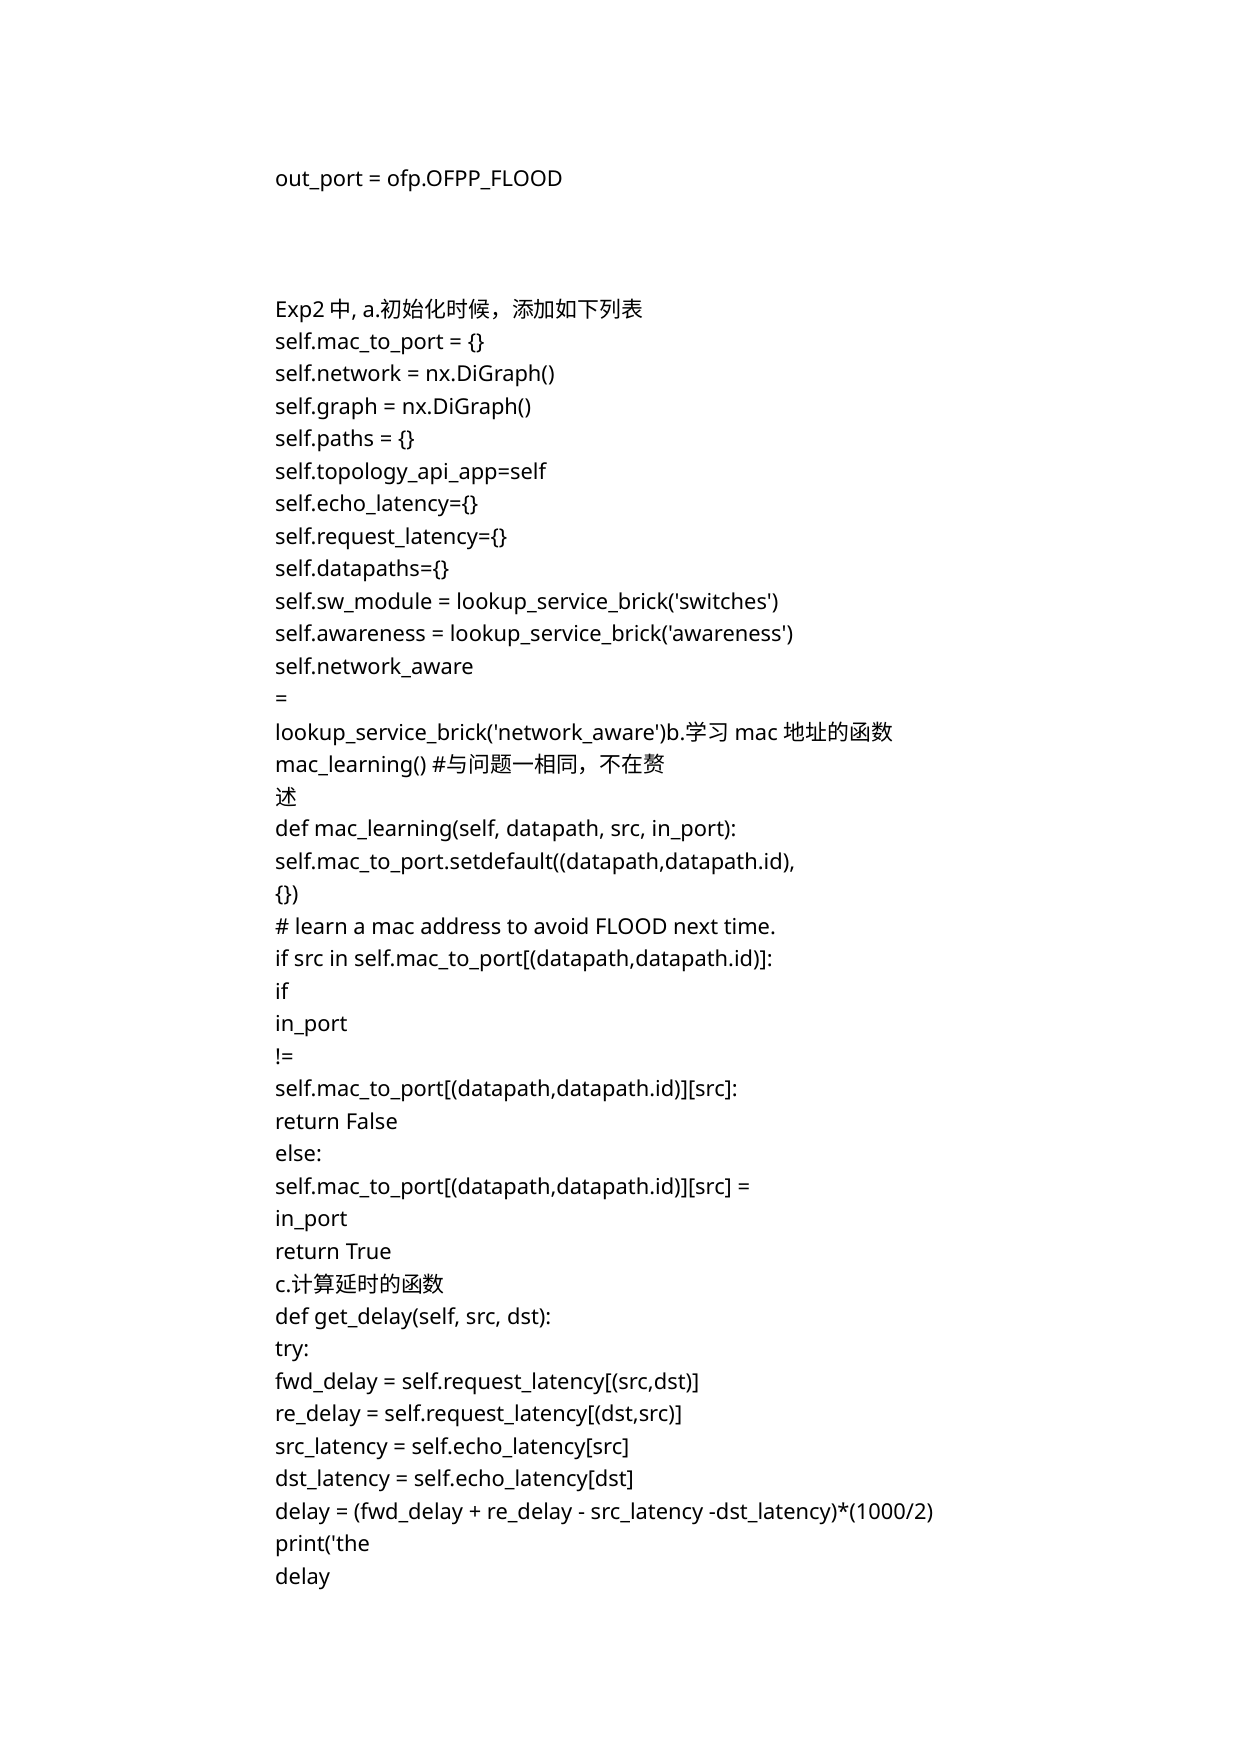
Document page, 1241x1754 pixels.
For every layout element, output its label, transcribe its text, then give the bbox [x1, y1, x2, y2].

text def mac_learning(self, datapath, src, in_port): [231, 812, 1053, 844]
text self.mac_to_port.setdefault((datapath,datapath.id), [231, 844, 1053, 877]
text self.request_latency={} [231, 519, 1053, 552]
text self.network_aware [231, 649, 1053, 682]
text try: [231, 1332, 1053, 1364]
text src_latency = self.echo_latency[src] [231, 1429, 1053, 1462]
text self.datapaths={} [231, 552, 1053, 584]
text delay [231, 1559, 1053, 1592]
text lookup_service_brick('network_aware')b.学习 mac 地址的函数 [231, 714, 1053, 747]
text return False [231, 1104, 1053, 1137]
text self.topology_api_app=self [231, 454, 1053, 487]
text in_port [231, 1007, 1053, 1039]
text if src in self.mac_to_port[(datapath,datapath.id)]: [231, 942, 1053, 974]
text re_delay = self.request_latency[(dst,src)] [231, 1397, 1053, 1429]
text {}) [231, 877, 1053, 909]
text self.awareness = lookup_service_brick('awareness') [231, 617, 1053, 649]
text self.echo_latency={} [231, 487, 1053, 519]
text c.计算延时的函数 [231, 1267, 1053, 1299]
text dst_latency = self.echo_latency[dst] [231, 1462, 1053, 1494]
text print('the [231, 1527, 1053, 1559]
text if [231, 974, 1053, 1007]
text = [231, 682, 1053, 714]
text # learn a mac address to avoid FLOOD next time. [231, 909, 1053, 942]
text else: [231, 1137, 1053, 1169]
text return True [231, 1234, 1053, 1267]
text self.mac_to_port[(datapath,datapath.id)][src]: [231, 1072, 1053, 1104]
text delay = (fwd_delay + re_delay - src_latency -dst_latency)*(1000/2) [231, 1494, 1053, 1527]
text != [231, 1039, 1053, 1072]
text self.graph = nx.DiGraph() [231, 389, 1053, 422]
text in_port [231, 1202, 1053, 1234]
text mac_learning() #与问题一相同，不在赘 [231, 747, 1053, 779]
text self.paths = {} [231, 422, 1053, 454]
text 述 [231, 779, 1053, 812]
text self.network = nx.DiGraph() [231, 357, 1053, 389]
text def get_delay(self, src, dst): [231, 1299, 1053, 1332]
text Exp2中, a.初始化时候，添加如下列表 [231, 292, 1053, 324]
text out_port = ofp.OFPP_FLOOD [231, 162, 1053, 194]
text self.sw_module = lookup_service_brick('switches') [231, 584, 1053, 617]
text fwd_delay = self.request_latency[(src,dst)] [231, 1364, 1053, 1397]
text self.mac_to_port[(datapath,datapath.id)][src] = [231, 1169, 1053, 1202]
text self.mac_to_port = {} [231, 324, 1053, 357]
